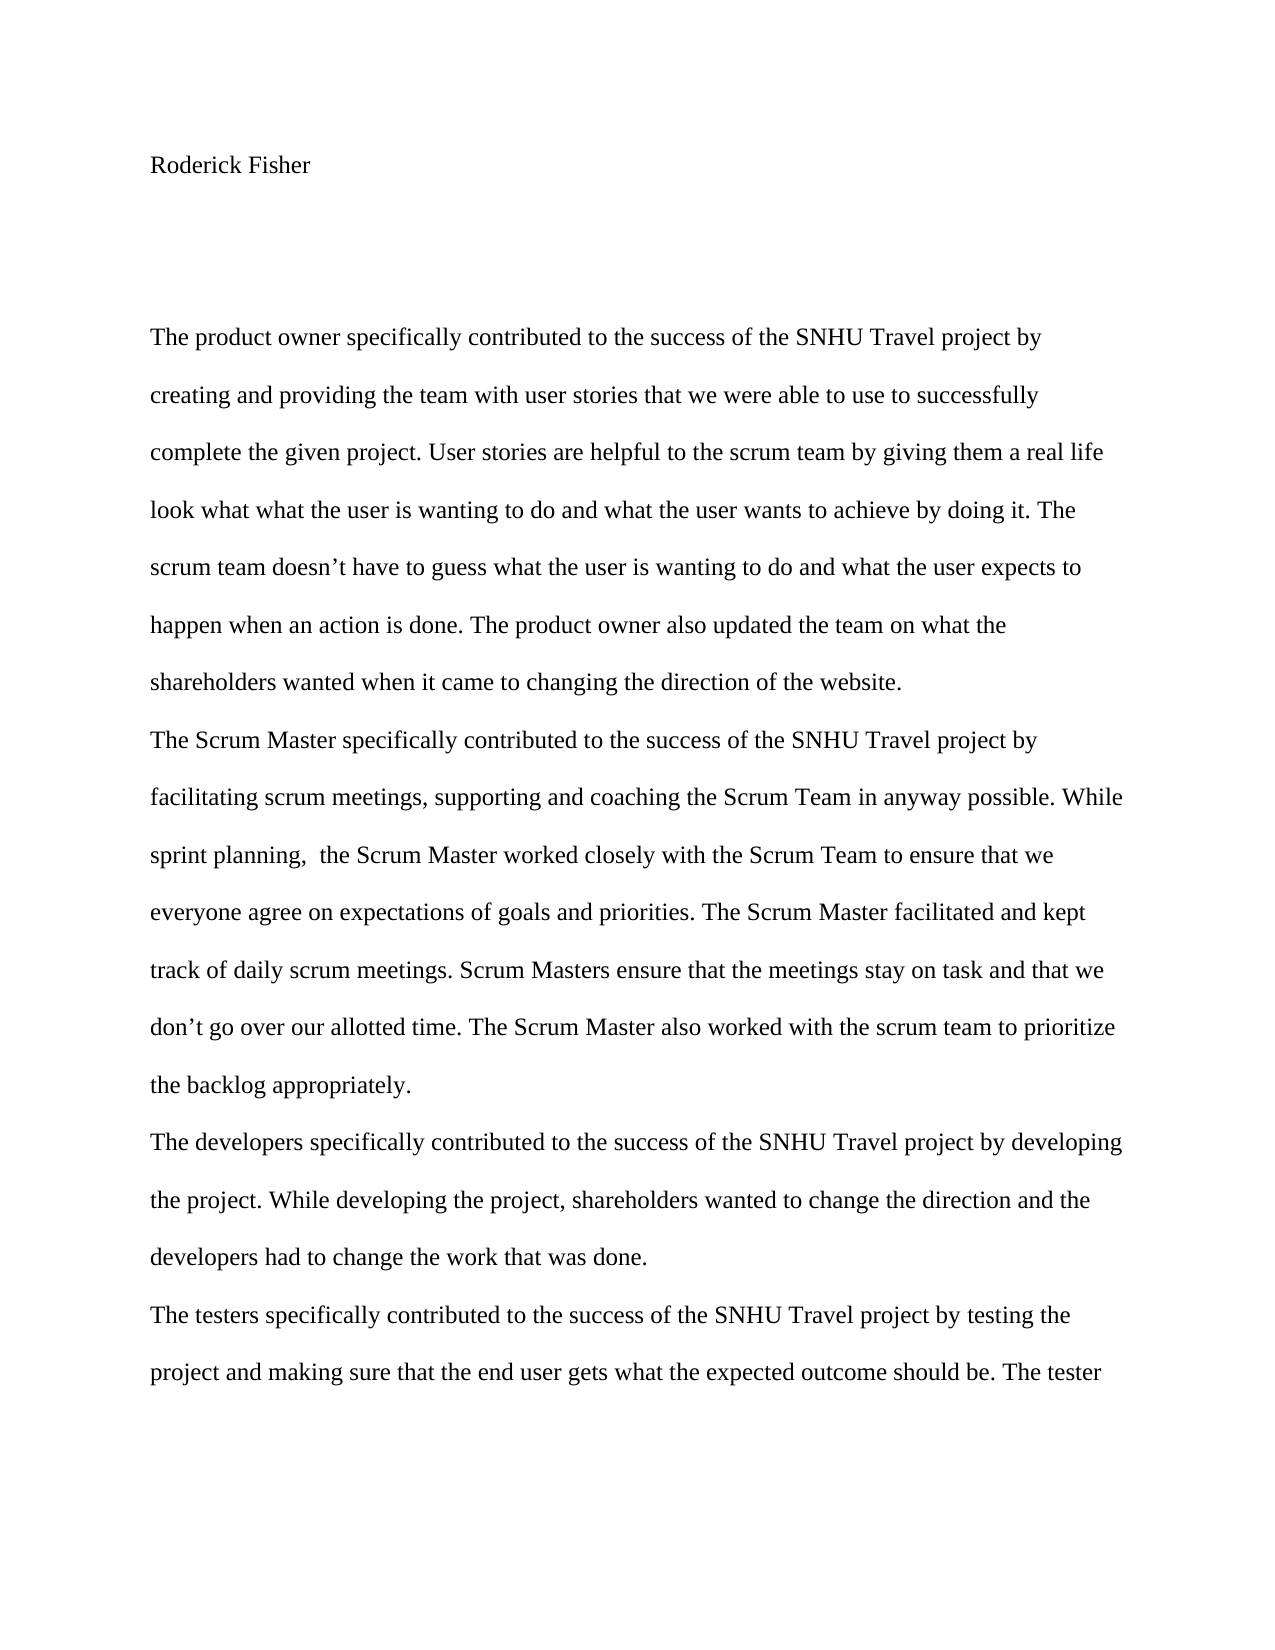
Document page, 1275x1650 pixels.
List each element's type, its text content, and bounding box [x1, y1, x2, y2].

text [150, 1300, 1125, 1386]
text Roderick Fisher [150, 150, 1125, 179]
text The developers specifically contributed to the success of the SNHU Travel project by developing the project. While developing the project, shareholders wanted to change the direction and the developers had to change the work that was done. [150, 1127, 1125, 1271]
text The Scrum Master specifically contributed to the success of the SNHU Travel project by facilitating scrum meetings, supporting and coaching the Scrum Team in anyway possible. While sprint planning, the Scrum Master worked closely with the Scrum Team to ensure that we everyone agree on expectations of goals and priorities. The Scrum Master facilitated and kept track of daily scrum meetings. Scrum Masters ensure that the meetings stay on task and that we don’t go over our allotted time. The Scrum Master also worked with the scrum team to prioritize the backlog appropriately. [150, 725, 1125, 1099]
text The product owner specifically contributed to the success of the SNHU Travel project by creating and providing the team with user stories that we were able to use to successfully complete the given project. User stories are helpful to the scrum team by giving them a real life look what what the user is wanting to do and what the user wants to achieve by doing it. The scrum team doesn’t have to guess what the user is wanting to do and what the user expects to happen when an action is done. The product owner also updated the team on what the shareholders wanted when it came to changing the direction of the website. [150, 322, 1125, 696]
